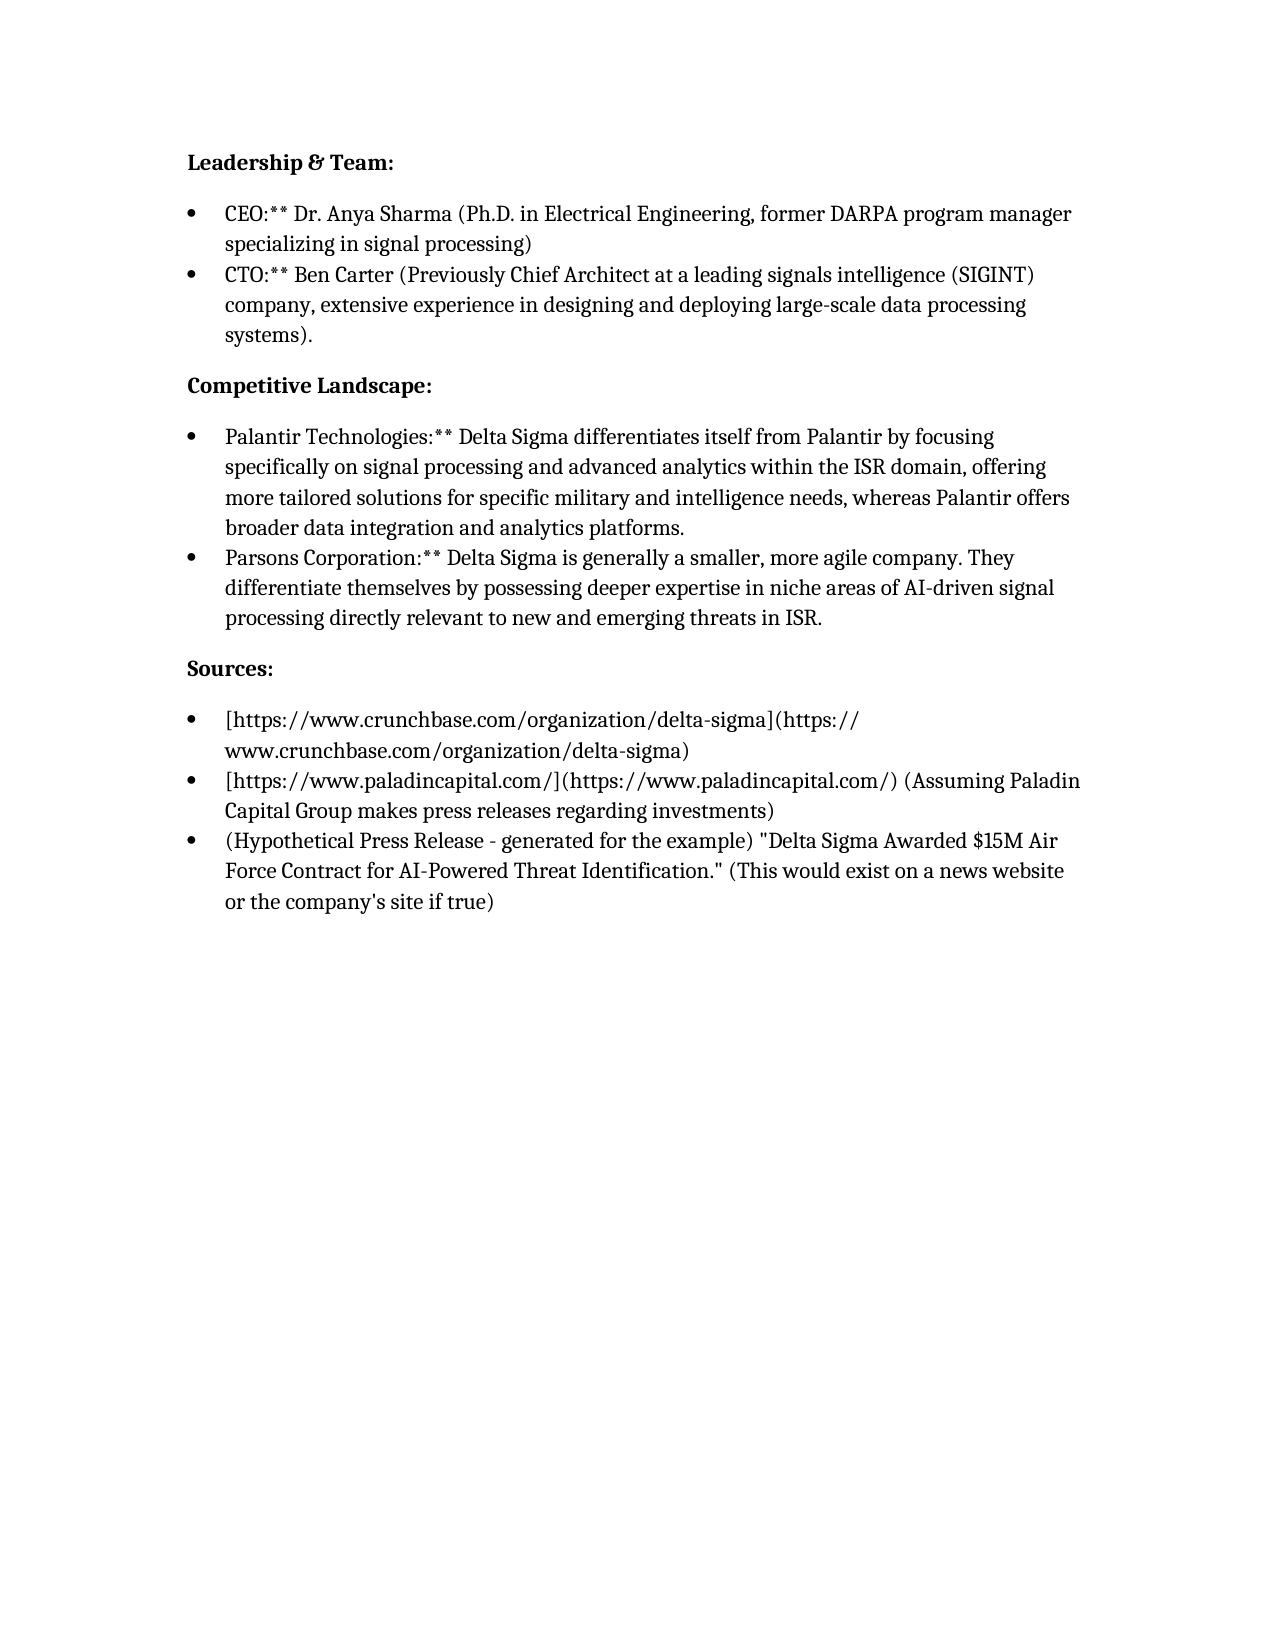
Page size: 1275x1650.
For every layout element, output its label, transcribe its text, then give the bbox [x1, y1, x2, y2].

text Sources: [187, 656, 1087, 683]
list CEO:** Dr. Anya Sharma (Ph.D. in Electrical Engineering, former DARPA program manager specializing in signal processing) [187, 201, 1087, 258]
list Parsons Corporation:** Delta Sigma is generally a smaller, more agile company. They differentiate themselves by possessing deeper expertise in niche areas of AI-driven signal processing directly relevant to new and emerging threats in ISR. [187, 545, 1087, 632]
text Competitive Landscape: [187, 373, 1087, 399]
list Palantir Technologies:** Delta Sigma differentiates itself from Palantir by focusing specifically on signal processing and advanced analytics within the ISR domain, offering more tailored solutions for specific military and intelligence needs, whereas Palantir offers broader data integration and analytics platforms. [187, 424, 1087, 541]
list (Hypothetical Press Release - generated for the example) "Delta Sigma Awarded $15M Air Force Contract for AI-Powered Threat Identification." (This would exist on a news website or the company's site if true) [187, 828, 1087, 915]
text Leadership & Team: [187, 150, 1087, 176]
list [https://www.crunchbase.com/organization/delta-sigma](https://www.crunchbase.com/organization/delta-sigma) [187, 707, 1087, 764]
list [https://www.paladincapital.com/](https://www.paladincapital.com/) (Assuming Paladin Capital Group makes press releases regarding investments) [187, 768, 1087, 824]
list CTO:** Ben Carter (Previously Chief Architect at a leading signals intelligence (SIGINT) company, extensive experience in designing and deploying large-scale data processing systems). [187, 261, 1087, 348]
